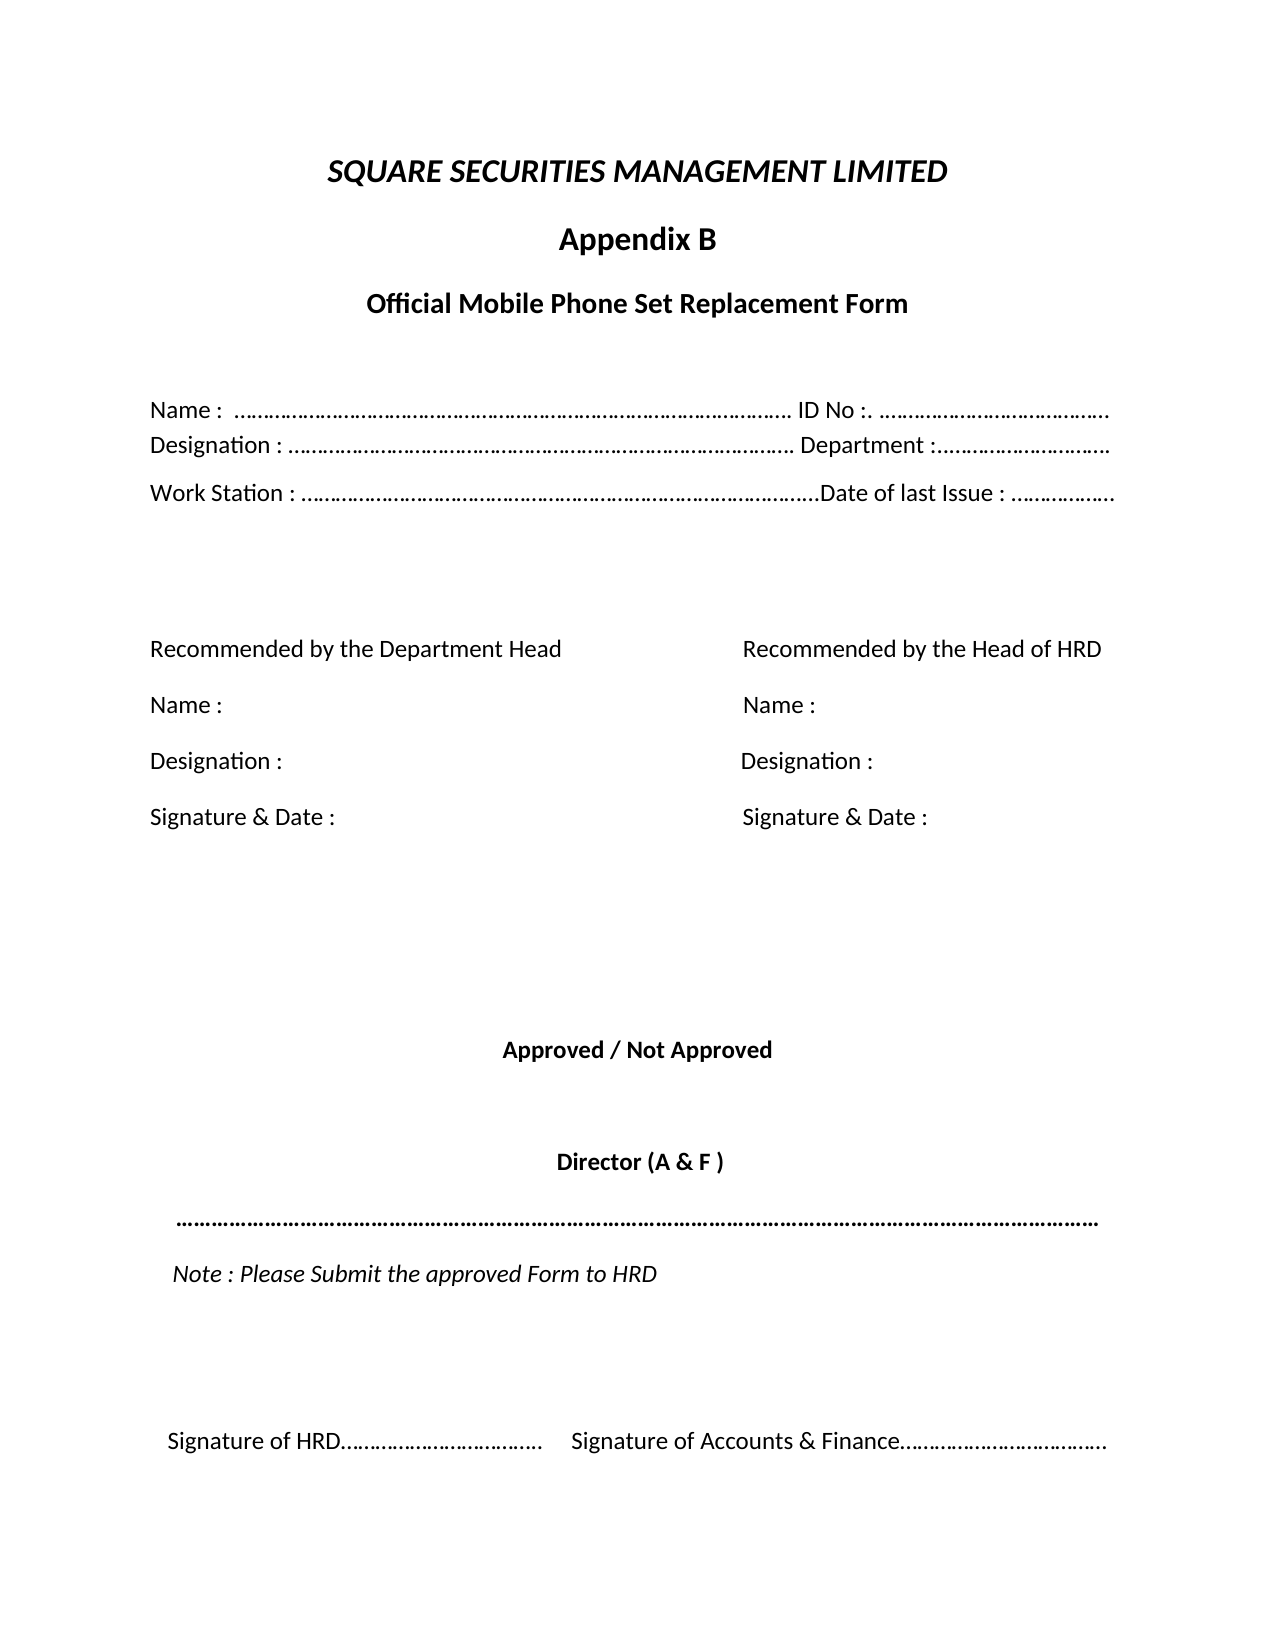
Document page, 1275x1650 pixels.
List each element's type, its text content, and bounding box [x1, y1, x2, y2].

text Name : Name : [150, 689, 1125, 720]
text Designation : Designation : [150, 745, 1125, 776]
text Official Mobile Phone Set Replacement Form [150, 285, 1125, 321]
text Appendix B [150, 218, 1125, 258]
text Work Station : ……………………………………………………………………………...Date of last Issue : ……………… [150, 477, 1125, 507]
text Approved / Not Approved [150, 1034, 1125, 1065]
text Signature & Date : Signature & Date : [150, 801, 1125, 831]
text Recommended by the Department Head Recommended by the Head of HRD [150, 633, 1125, 664]
text Signature of HRD…………………………….. Signature of Accounts & Finance……………………………… [150, 1425, 1125, 1456]
text ………………………………………………………………………………………………………………………………………… [150, 1202, 1125, 1232]
text Note : Please Submit the approved Form to HRD [150, 1258, 1125, 1288]
text SQUARE SECURITIES MANAGEMENT LIMITED [150, 150, 1125, 191]
text Name : ……………………………………………………………………………………. ID No :. .………………………………… Designation : ……………………………………………………………………………. Department :..………………………. [150, 394, 1125, 460]
text Director (A & F ) [150, 1146, 1125, 1177]
